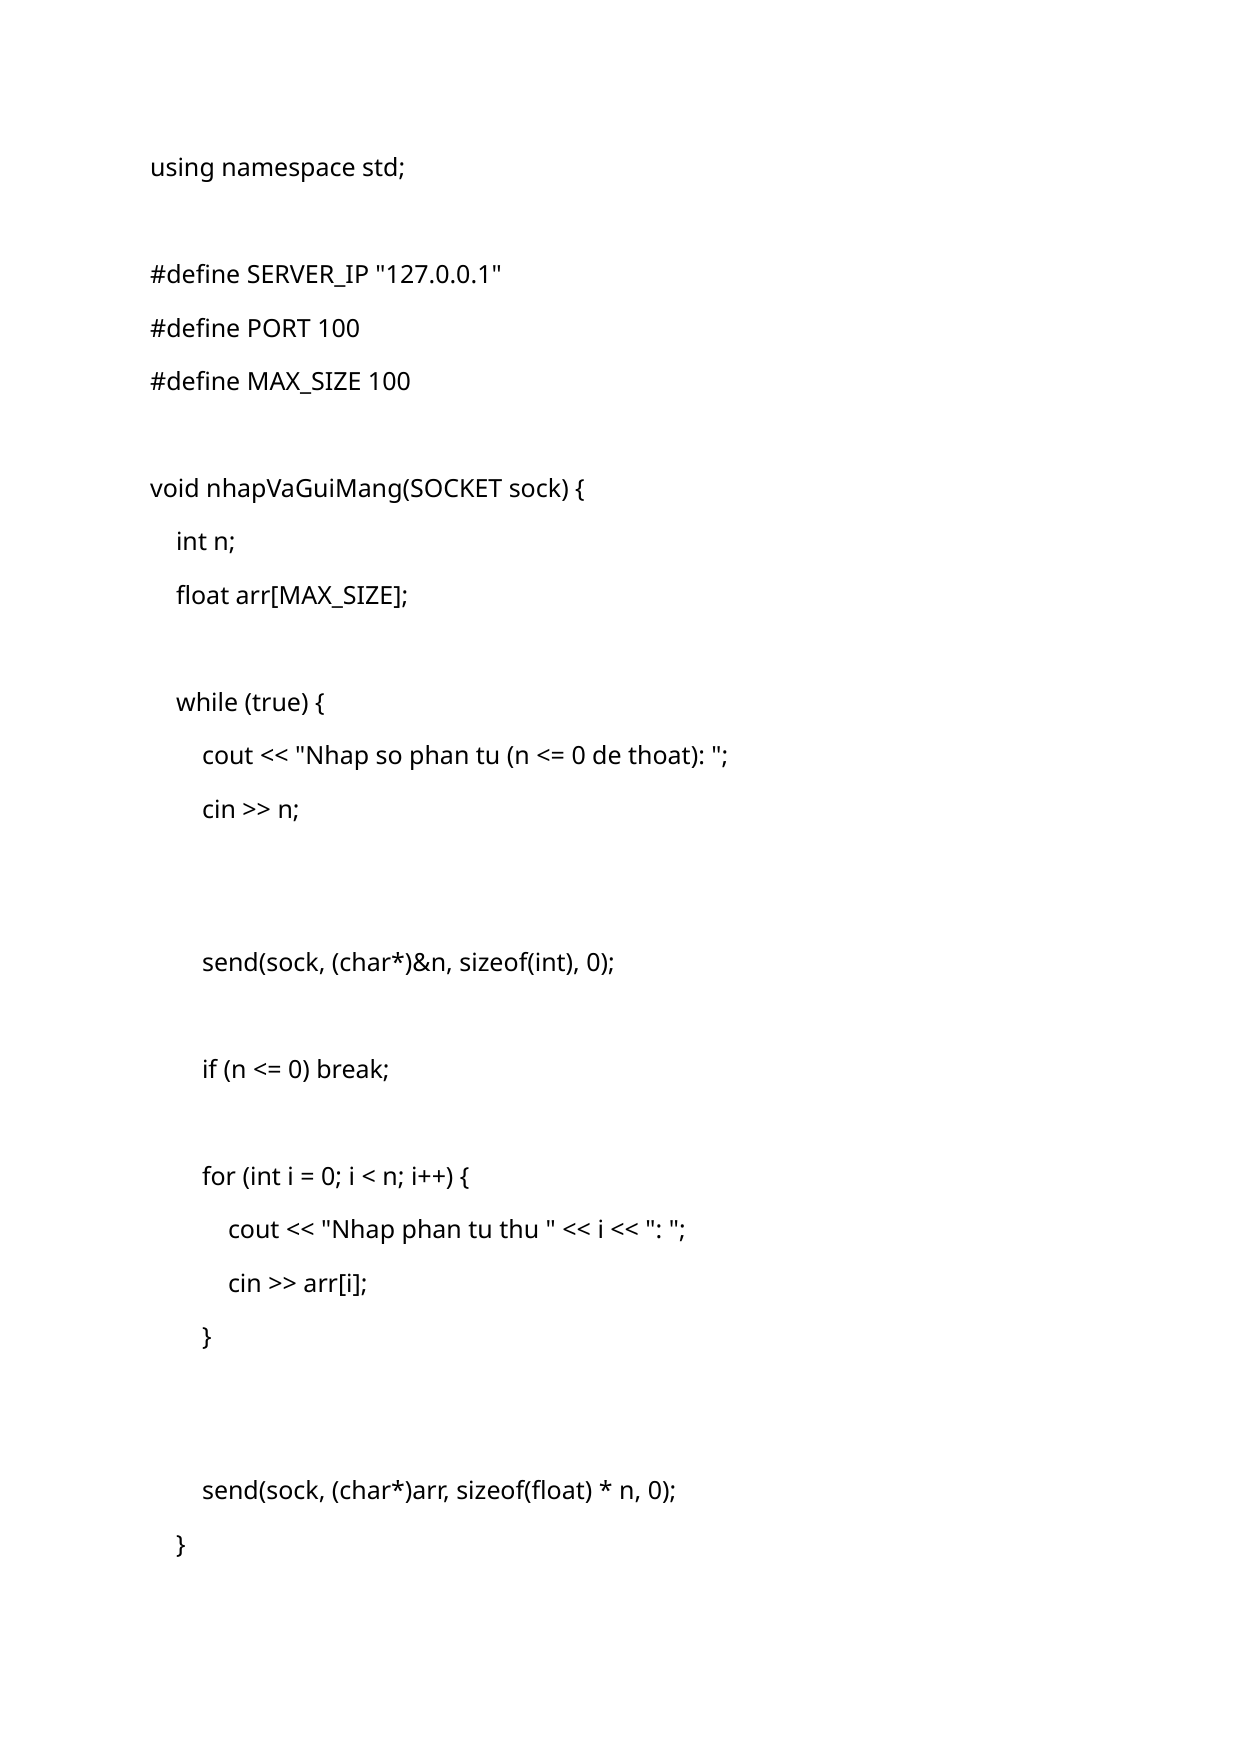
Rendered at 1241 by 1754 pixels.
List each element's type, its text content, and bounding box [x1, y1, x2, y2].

text int n; [150, 524, 1090, 558]
text #define PORT 100 [150, 310, 1090, 344]
text float arr[MAX_SIZE]; [150, 577, 1090, 612]
text } [150, 1526, 1090, 1560]
text cout << "Nhap phan tu thu " << i << ": "; [150, 1212, 1090, 1246]
text #define MAX_SIZE 100 [150, 364, 1090, 398]
text send(sock, (char*)&n, sizeof(int), 0); [150, 945, 1090, 979]
text while (true) { [150, 684, 1090, 718]
text void nhapVaGuiMang(SOCKET sock) { [150, 471, 1090, 505]
text #define SERVER_IP "127.0.0.1" [150, 257, 1090, 291]
text if (n <= 0) break; [150, 1052, 1090, 1086]
text send(sock, (char*)arr, sizeof(float) * n, 0); [150, 1473, 1090, 1507]
text cin >> n; [150, 791, 1090, 825]
text } [150, 1319, 1090, 1353]
text using namespace std; [150, 150, 1090, 184]
text for (int i = 0; i < n; i++) { [150, 1159, 1090, 1193]
text cout << "Nhap so phan tu (n <= 0 de thoat): "; [150, 738, 1090, 772]
text cin >> arr[i]; [150, 1266, 1090, 1300]
